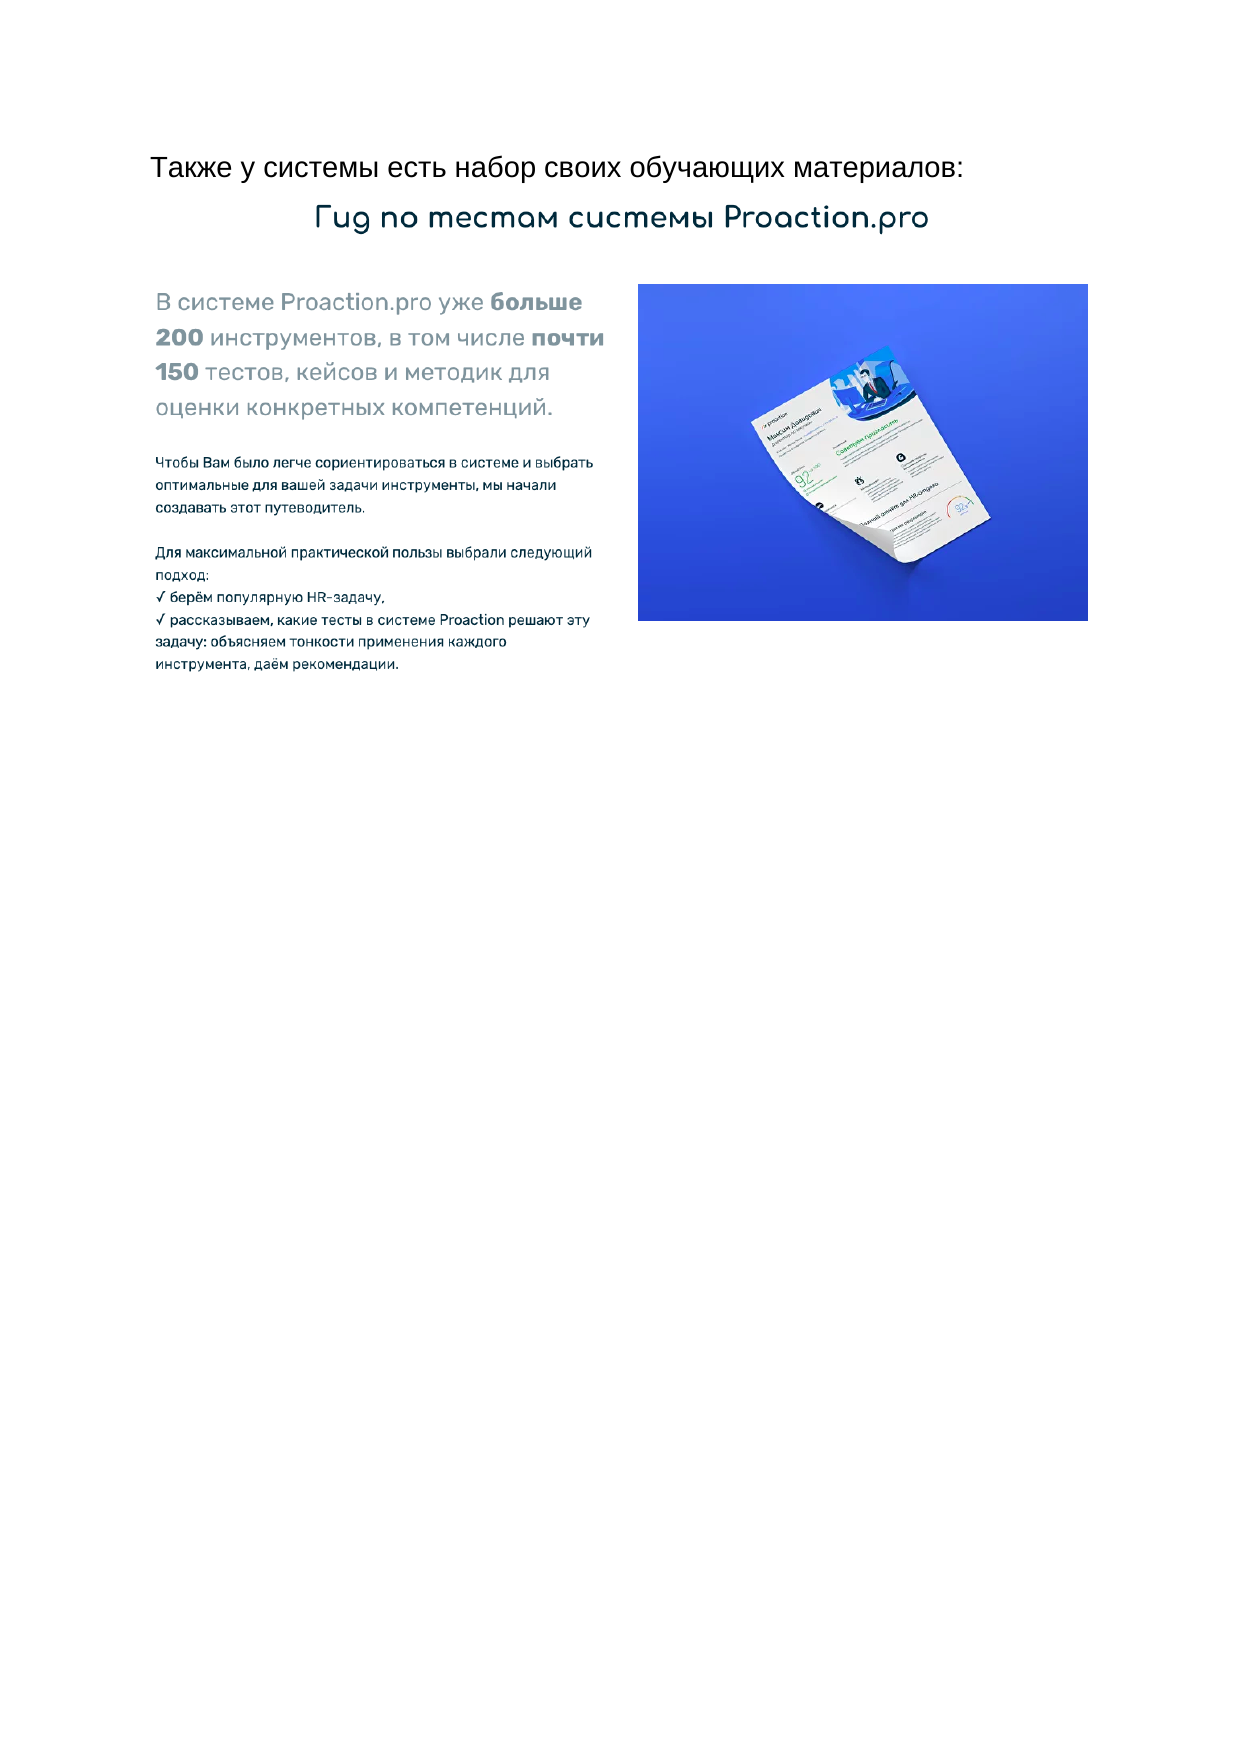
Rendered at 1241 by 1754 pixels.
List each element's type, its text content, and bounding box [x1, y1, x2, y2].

picture [150, 187, 1091, 679]
text Также у системы есть набор своих обучающих материалов: [150, 150, 1090, 187]
